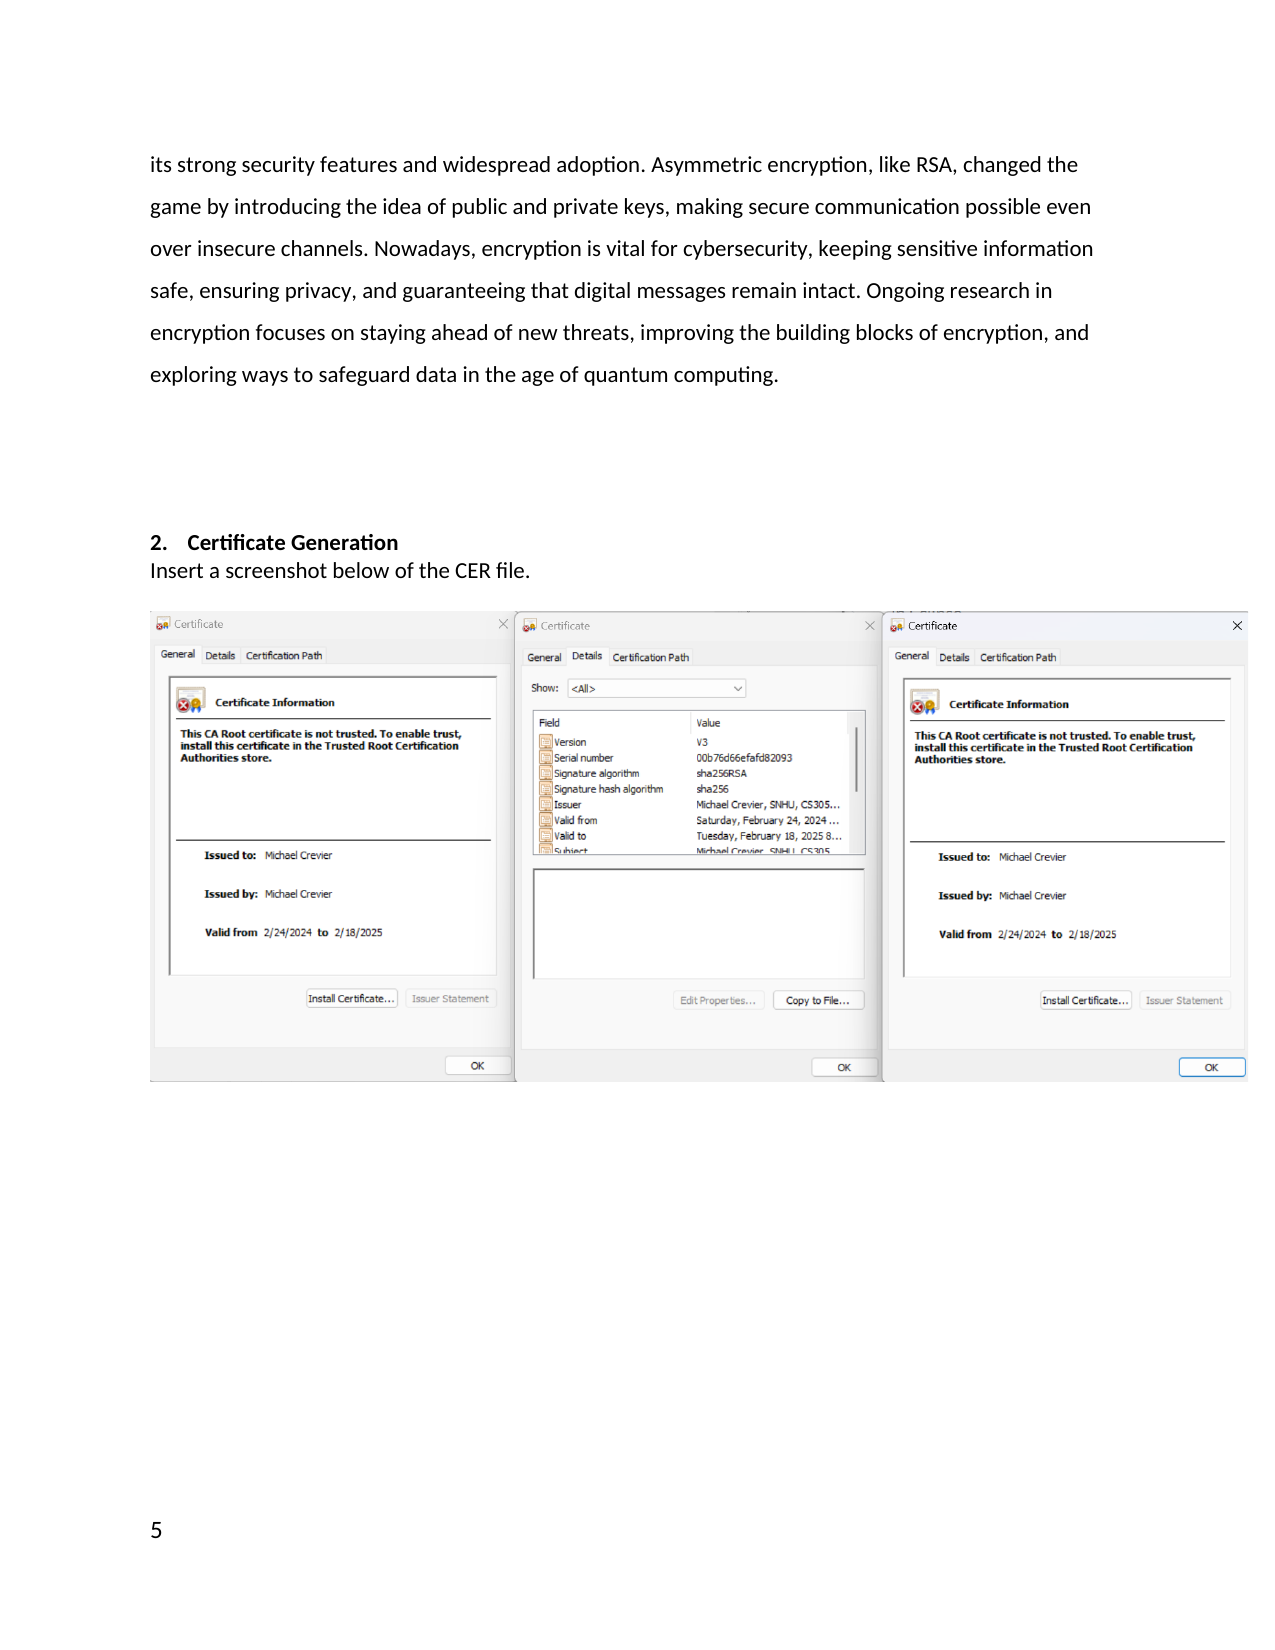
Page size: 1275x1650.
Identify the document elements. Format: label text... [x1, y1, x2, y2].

picture [150, 611, 1249, 1082]
subtitle Certificate Generation [150, 528, 1125, 556]
text Insert a screenshot below of the CER file. [150, 556, 1125, 584]
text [150, 150, 1125, 388]
